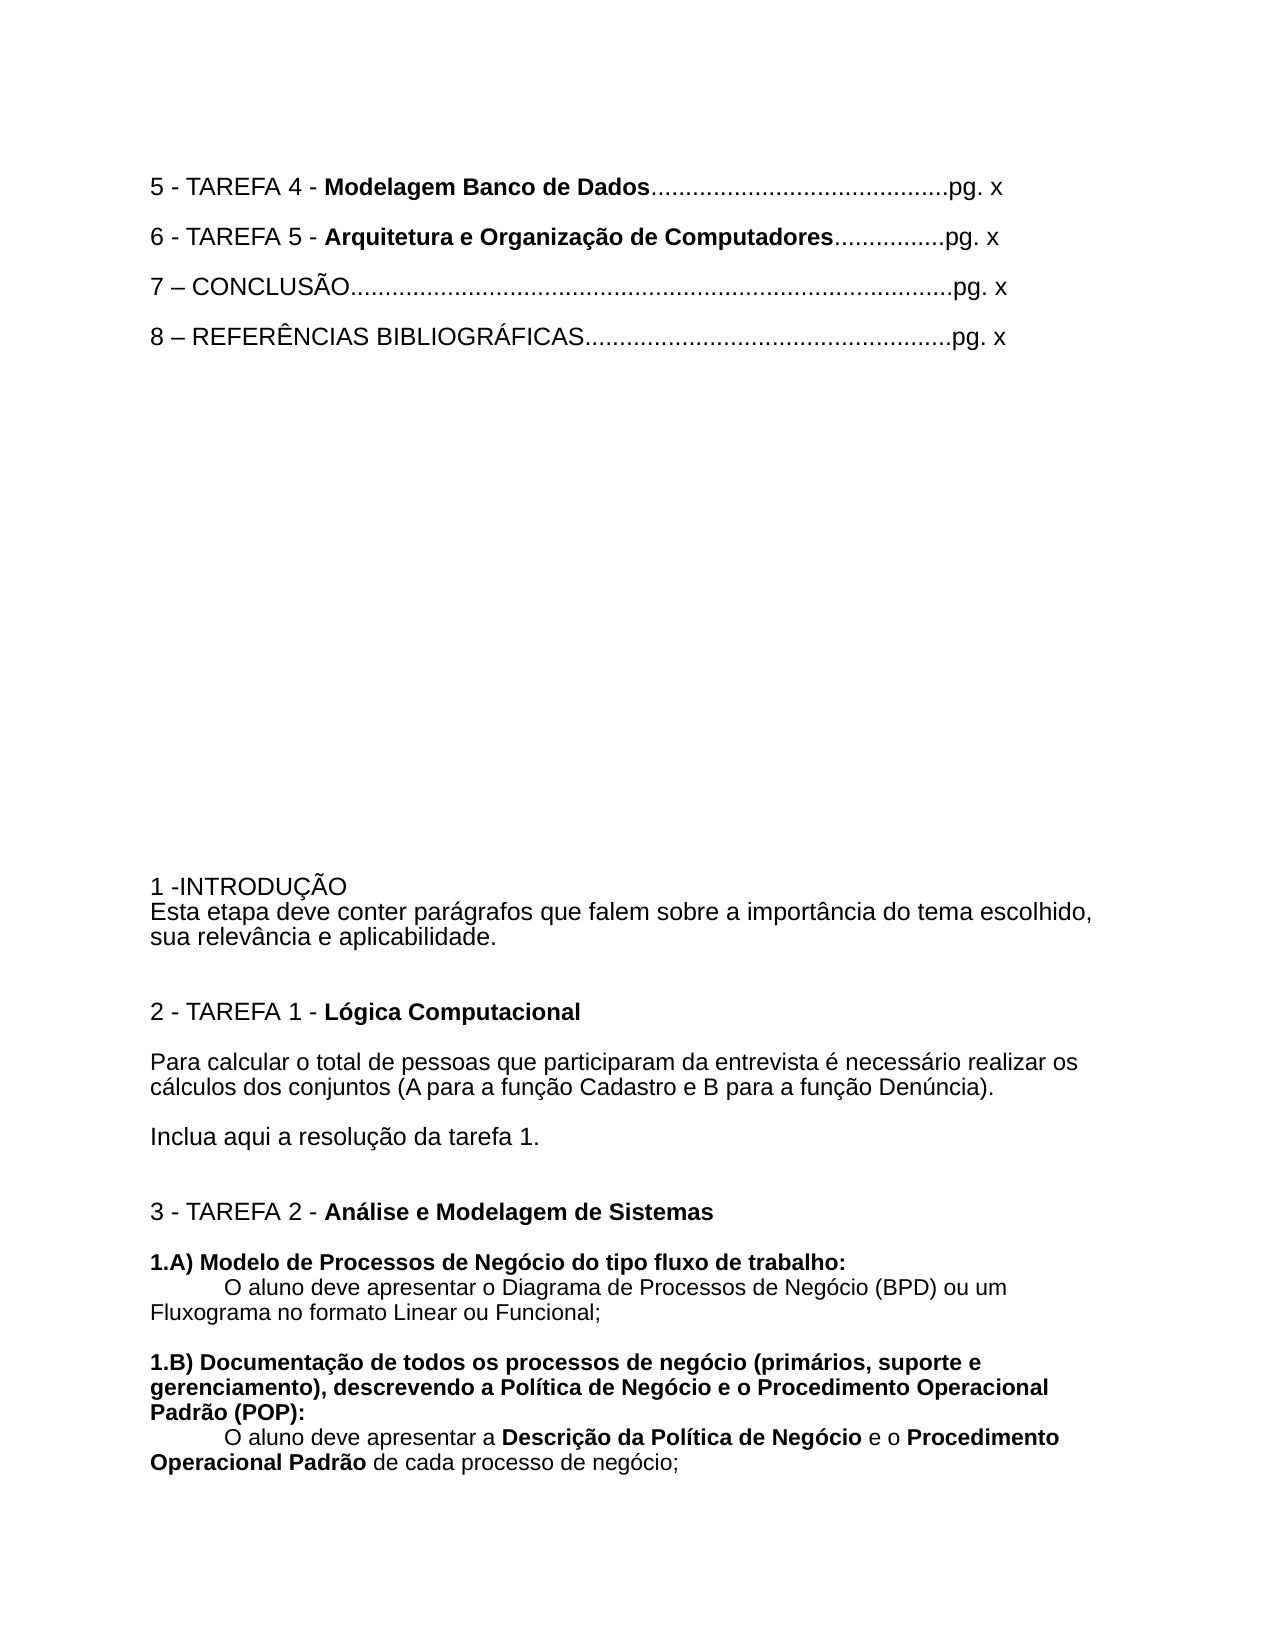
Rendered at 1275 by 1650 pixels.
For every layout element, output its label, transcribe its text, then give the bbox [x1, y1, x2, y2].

text 6 - TAREFA 5 - Arquitetura e Organização de Computadores................pg. x [150, 225, 1125, 250]
text 8 – REFERÊNCIAS BIBLIOGRÁFICAS.....................................................pg. x [150, 325, 1125, 350]
text O aluno deve apresentar a Descrição da Política de Negócio e o Procedimento Operacional Padrão de cada processo de negócio; [150, 1425, 1125, 1475]
text Para calcular o total de pessoas que participaram da entrevista é necessário realizar os cálculos dos conjuntos (A para a função Cadastro e B para a função Denúncia). [150, 1050, 1125, 1100]
text O aluno deve apresentar o Diagrama de Processos de Negócio (BPD) ou um Fluxograma no formato Linear ou Funcional; [150, 1275, 1125, 1325]
text 1.A) Modelo de Processos de Negócio do tipo fluxo de trabalho: [150, 1250, 1125, 1275]
text 1 -INTRODUÇÃO [150, 875, 1125, 900]
text 7 – CONCLUSÃO.......................................................................................pg. x [150, 275, 1125, 300]
text 5 - TAREFA 4 - Modelagem Banco de Dados...........................................pg. x [150, 175, 1125, 200]
text Esta etapa deve conter parágrafos que falem sobre a importância do tema escolhido, sua relevância e aplicabilidade. [150, 900, 1125, 950]
text 3 - TAREFA 2 - Análise e Modelagem de Sistemas [150, 1200, 1125, 1225]
text 2 - TAREFA 1 - Lógica Computacional [150, 1000, 1125, 1025]
text Inclua aqui a resolução da tarefa 1. [150, 1125, 1125, 1150]
text 1.B) Documentação de todos os processos de negócio (primários, suporte e gerenciamento), descrevendo a Política de Negócio e o Procedimento Operacional Padrão (POP): [150, 1350, 1125, 1425]
